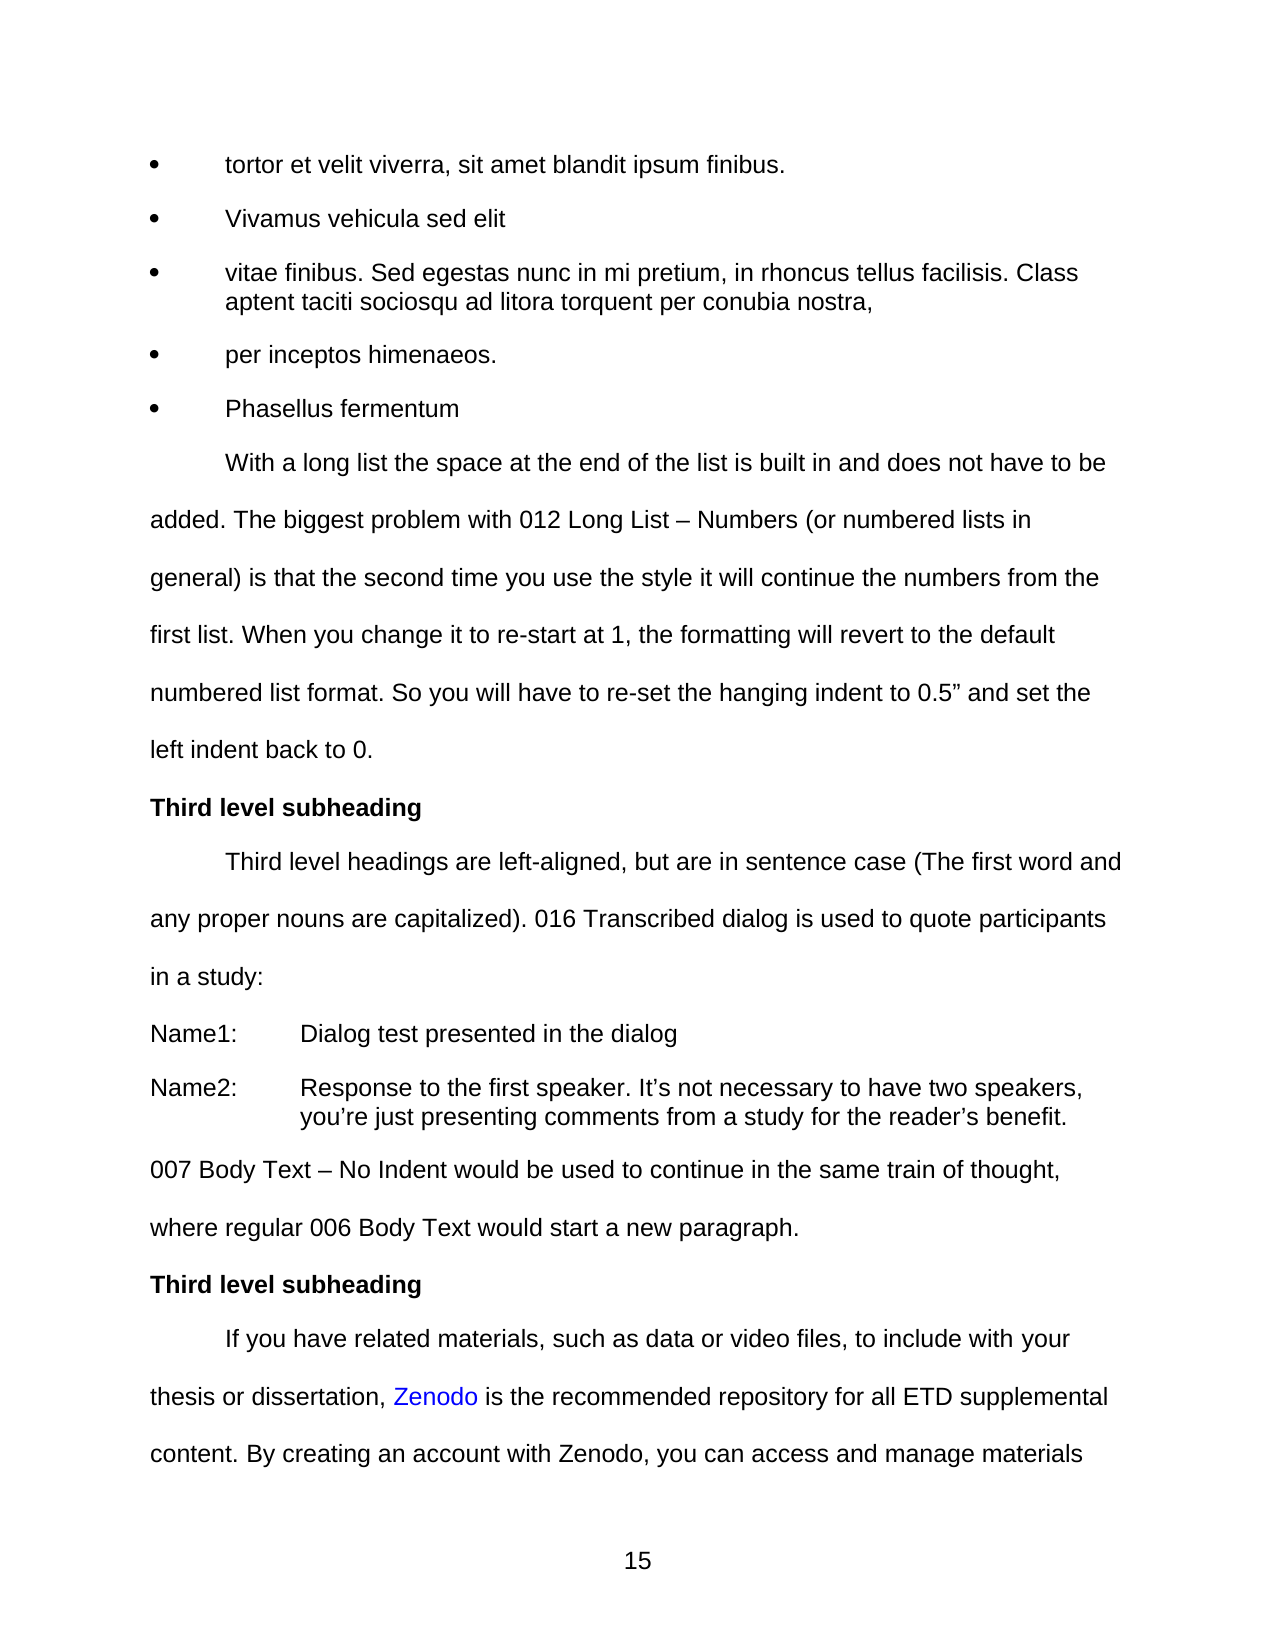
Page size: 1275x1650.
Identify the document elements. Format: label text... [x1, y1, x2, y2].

subtitle Third level subheading [150, 793, 1125, 822]
list per inceptos himenaeos. [150, 340, 1125, 369]
text 007 Body Text – No Indent would be used to continue in the same train of thought, where regular 006 Body Text would start a new paragraph. [150, 1156, 1125, 1242]
list tortor et velit viverra, sit amet blandit ipsum finibus. [150, 150, 1125, 179]
list Vivamus vehicula sed elit [150, 204, 1125, 233]
list vitae finibus. Sed egestas nunc in mi pretium, in rhoncus tellus facilisis. Class aptent taciti sociosqu ad litora torquent per conubia nostra, [150, 258, 1125, 315]
text Name1: Dialog test presented in the dialog [150, 1019, 1125, 1048]
text Name2: Response to the first speaker. It’s not necessary to have two speakers, you’re just presenting comments from a study for the reader’s benefit. [150, 1073, 1125, 1131]
subtitle Third level subheading [150, 1271, 1125, 1299]
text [150, 1324, 1125, 1468]
list Phasellus fermentum [150, 394, 1125, 423]
text With a long list the space at the end of the list is built in and does not have to be added. The biggest problem with 012 Long List – Numbers (or numbered lists in general) is that the second time you use the style it will continue the numbers from the first list. When you change it to re-start at 1, the formatting will revert to the default numbered list format. So you will have to re-set the hanging indent to 0.5” and set the left indent back to 0. [150, 448, 1125, 764]
text Third level headings are left-aligned, but are in sentence case (The first word and any proper nouns are capitalized). 016 Transcribed dialog is used to quote participants in a study: [150, 847, 1125, 991]
